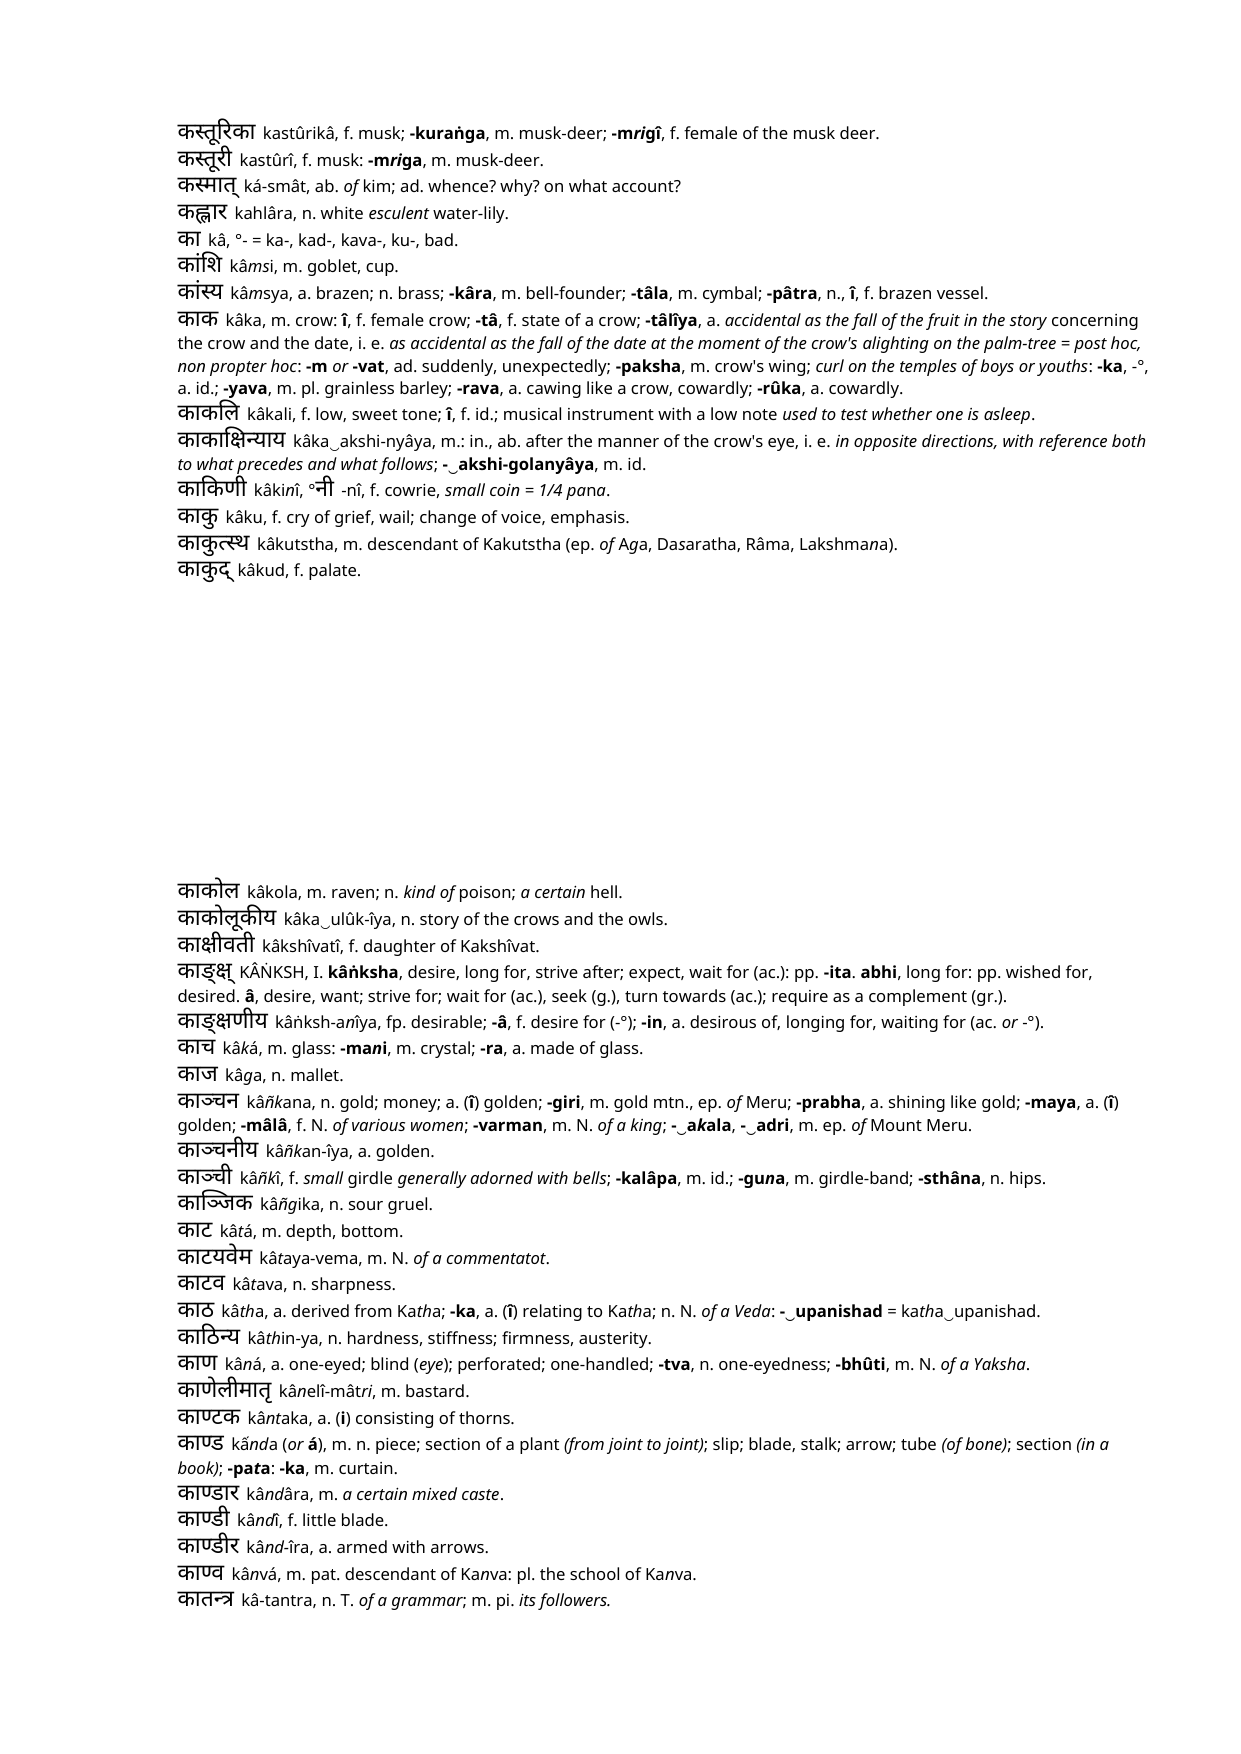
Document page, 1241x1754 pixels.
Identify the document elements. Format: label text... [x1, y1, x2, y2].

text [177, 118, 1152, 225]
text काकोल kâkola, m. raven; n. kind of poison; a certain hell. काकोलूकीय kâka‿ulûk-îya, n. story of the crows and the owls. काक्षीवती kâkshîvatî, f. daughter of Kakshîvat. काङ्क्ष् KÂṄKSH, I. kâṅksha, desire, long for, strive after; expect, wait for (ac.): pp. -ita. abhi, long for: pp. wished for, desired. â, desire, want; strive for; wait for (ac.), seek (g.), turn towards (ac.); require as a complement (gr.). [177, 877, 1152, 1007]
text का kâ, °- = ka-, kad-, kava-, ku-, bad. [177, 225, 1152, 251]
text काङ्क्षणीय kâṅksh-anîya, fp. desirable; -â, f. desire for (-°); -in, a. desirous of, longing for, waiting for (ac. or -°). काच kâká, m. glass: -mani, m. crystal; -ra, a. made of glass. काज kâga, n. mallet. काञ्चन kâñkana, n. gold; money; a. (î) golden; -giri, m. gold mtn., ep. of Meru; -prabha, a. shining like gold; -maya, a. (î) golden; -mâlâ, f. N. of various women; -varman, m. N. of a king; -‿akala, -‿adri, m. ep. of Mount Meru. काञ्चनीय kâñkan-îya, a. golden. काञ्ची kâñkî, f. small girdle generally adorned with bells; -kalâpa, m. id.; -guna, m. girdle-band; -sthâna, n. hips. काञ्जिक kâñgika, n. sour gruel. काट kâtá, m. depth, bottom. काटयवेम kâtaya-vema, m. N. of a commentatot. [177, 1007, 1152, 1269]
text काण्ड kấnda (or á), m. n. piece; section of a plant (from joint to joint); slip; blade, stalk; arrow; tube (of bone); section (in a book); -pata: -ka, m. curtain. काण्डार kândâra, m. a certain mixed caste. काण्डी kândî, f. little blade. काण्डीर kând-îra, a. armed with arrows. काण्व kânvá, m. pat. descendant of Kanva: pl. the school of Kanva. कातन्त्र kâ-tantra, n. T. of a grammar; m. pi. its followers. [177, 1429, 1152, 1612]
text काटव kâtava, n. sharpness. काठ kâtha, a. derived from Katha; -ka, a. (î) relating to Katha; n. N. of a Veda: -‿upanishad = katha‿upanishad. काठिन्य kâthin-ya, n. hardness, stiffness; firmness, austerity. काण kâná, a. one-eyed; blind (eye); perforated; one-handled; -tva, n. one-eyedness; -bhûti, m. N. of a Yaksha. काणेलीमातृ kânelî-mâtri, m. bastard. [177, 1269, 1152, 1403]
text कांशि kâmsi, m. goblet, cup. कांस्य kâmsya, a. brazen; n. brass; -kâra, m. bell-founder; -tâla, m. cymbal; -pâtra, n., î, f. brazen vessel. काक kâka, m. crow: î, f. female crow; -tâ, f. state of a crow; -tâlîya, a. accidental as the fall of the fruit in the story concerning the crow and the date, i. e. as accidental as the fall of the date at the moment of the crow's alighting on the palm-tree = post hoc, non propter hoc: -m or -vat, ad. suddenly, unexpectedly; -paksha, m. crow's wing; curl on the temples of boys or youths: -ka, -°, a. id.; -yava, m. pl. grainless barley; -rava, a. cawing like a crow, cowardly; -rûka, a. cowardly. काकलि kâkali, f. low, sweet tone; î, f. id.; musical instrument with a low note used to test whether one is asleep. काकाक्षिन्याय kâka‿akshi-nyâya, m.: in., ab. after the manner of the crow's eye, i. e. in opposite directions, with reference both to what precedes and what follows; -‿akshi-golanyâya, m. id. काकिणी kâkinî, °नी -nî, f. cowrie, small coin = 1/4 pana. काकु kâku, f. cry of grief, wail; change of voice, emphasis. काकुत्स्थ kâkutstha, m. descendant of Kakutstha (ep. of Aga, Dasaratha, Râma, Lakshmana). काकुद् kâkud, f. palate. [177, 251, 1152, 605]
text काण्टक kântaka, a. (i) consisting of thorns. [177, 1403, 1152, 1429]
